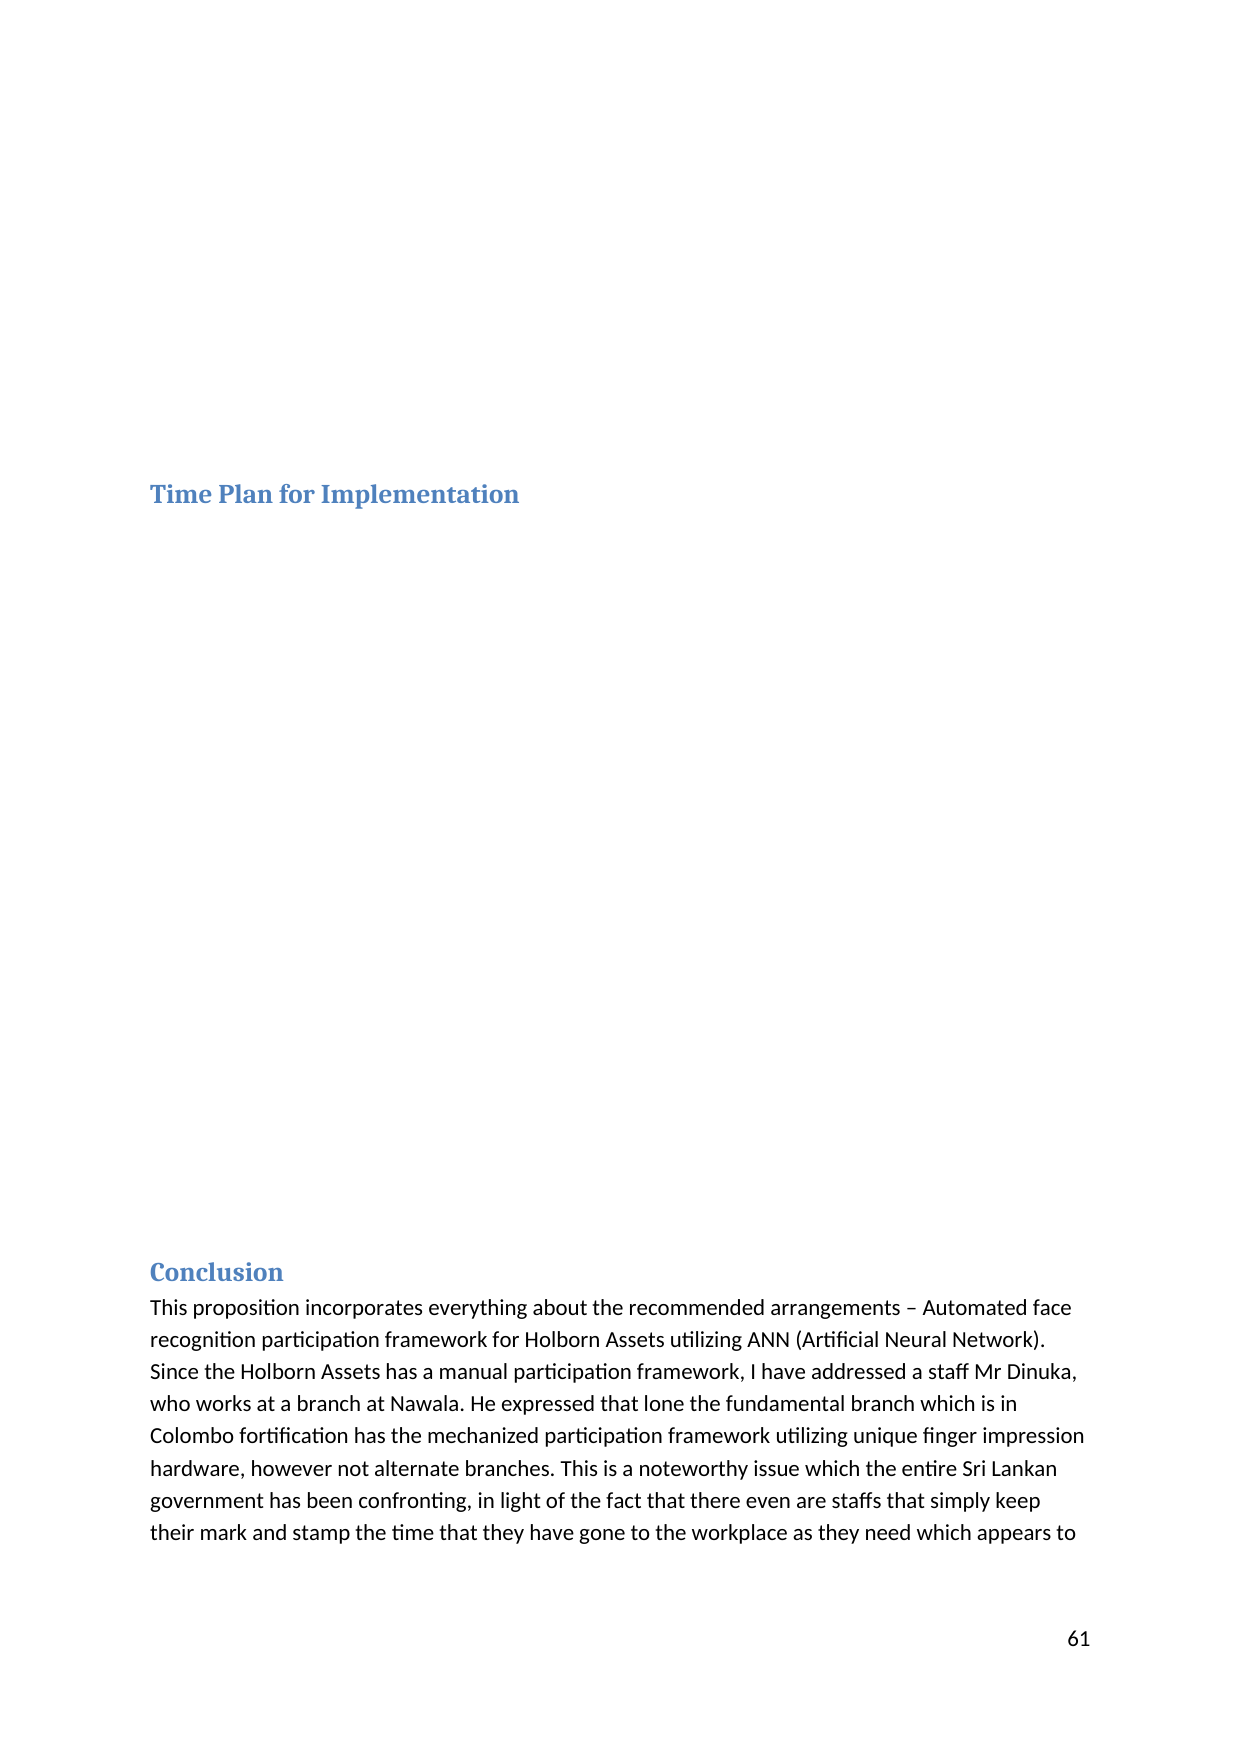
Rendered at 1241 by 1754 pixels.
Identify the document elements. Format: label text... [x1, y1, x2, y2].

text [150, 1293, 1090, 1546]
subtitle Conclusion [150, 1257, 1090, 1288]
subtitle Time Plan for Implementation [150, 479, 1090, 510]
